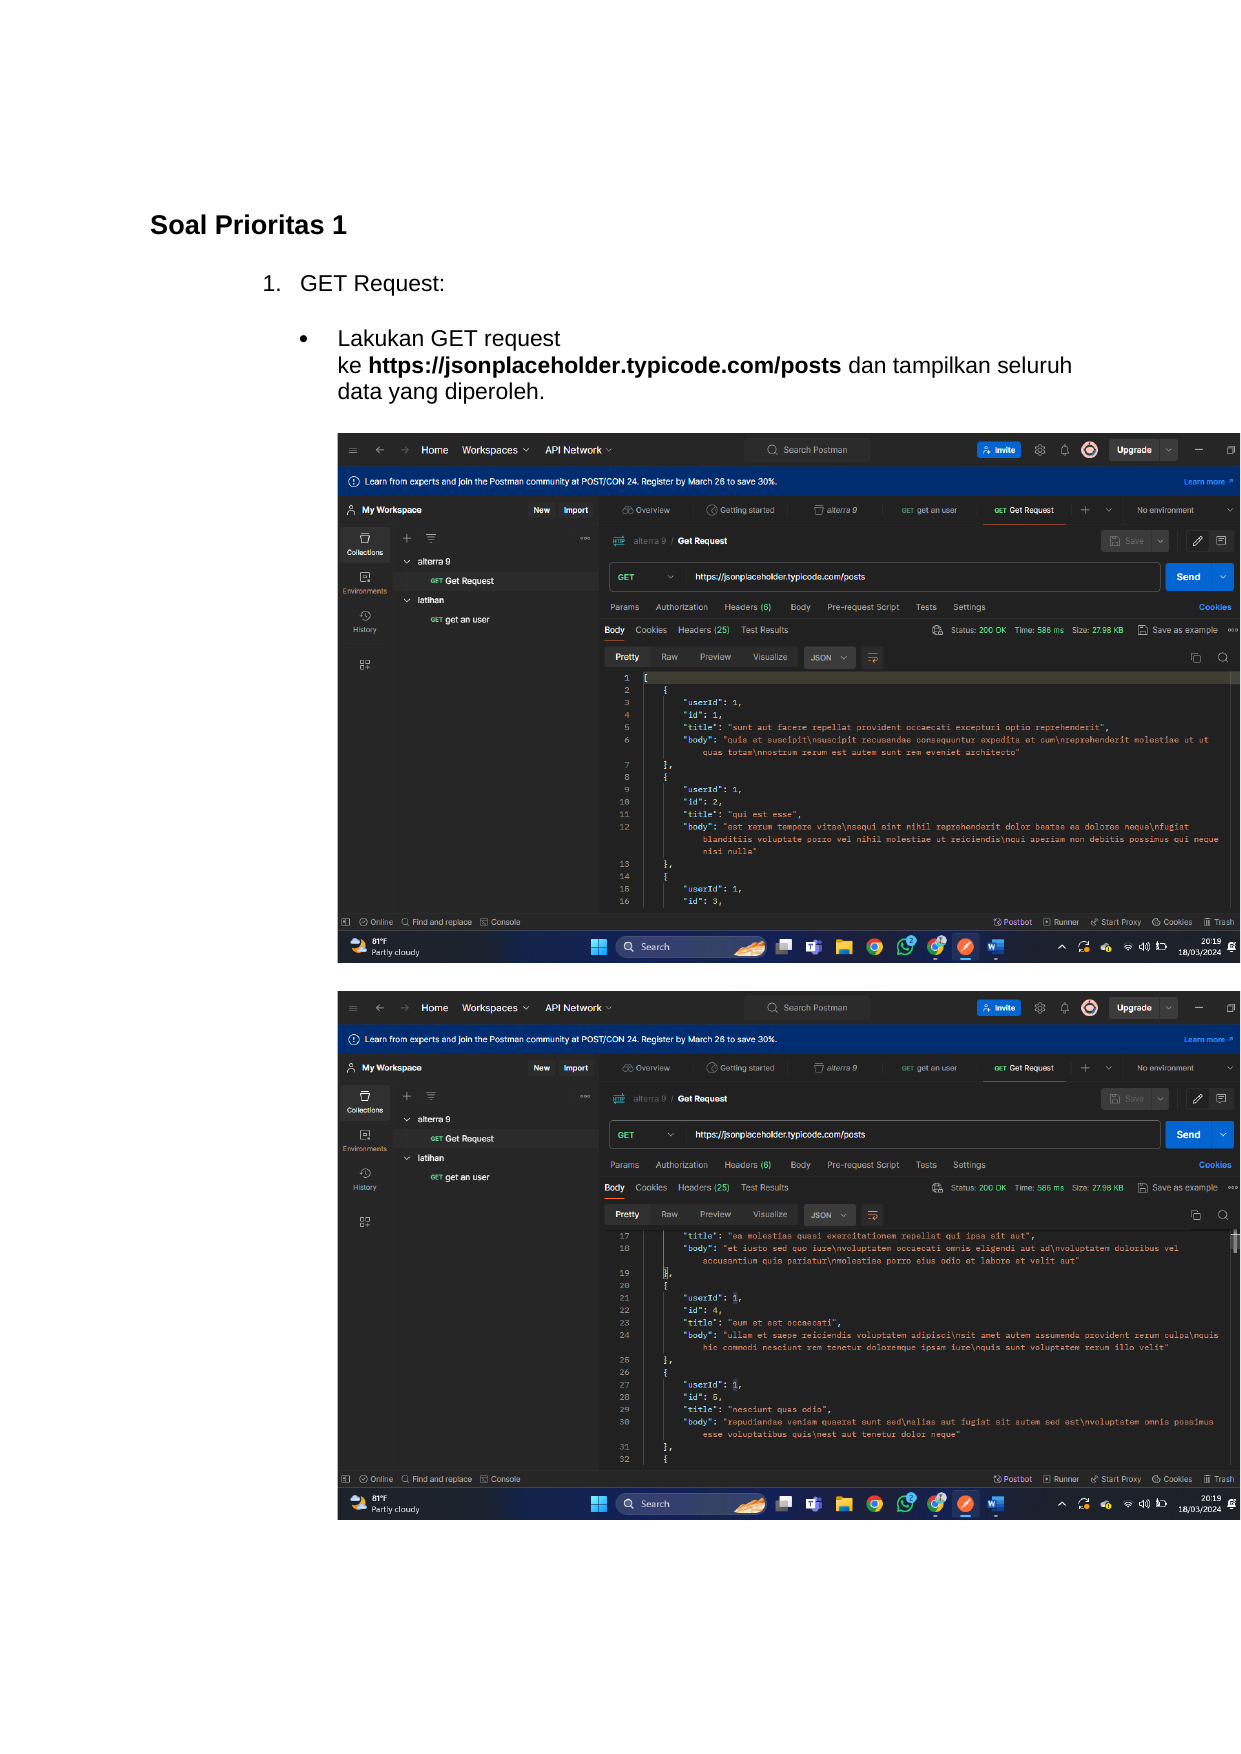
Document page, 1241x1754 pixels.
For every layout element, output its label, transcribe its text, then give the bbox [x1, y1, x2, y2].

text Soal Prioritas 1 [150, 209, 1090, 241]
picture [337, 991, 1241, 1520]
list Lakukan GET request ke https://jsonplaceholder.typicode.com/posts dan tampilkan seluruh data yang diperoleh. [300, 325, 1090, 404]
list GET Request: [262, 270, 1090, 296]
picture [337, 433, 1241, 963]
